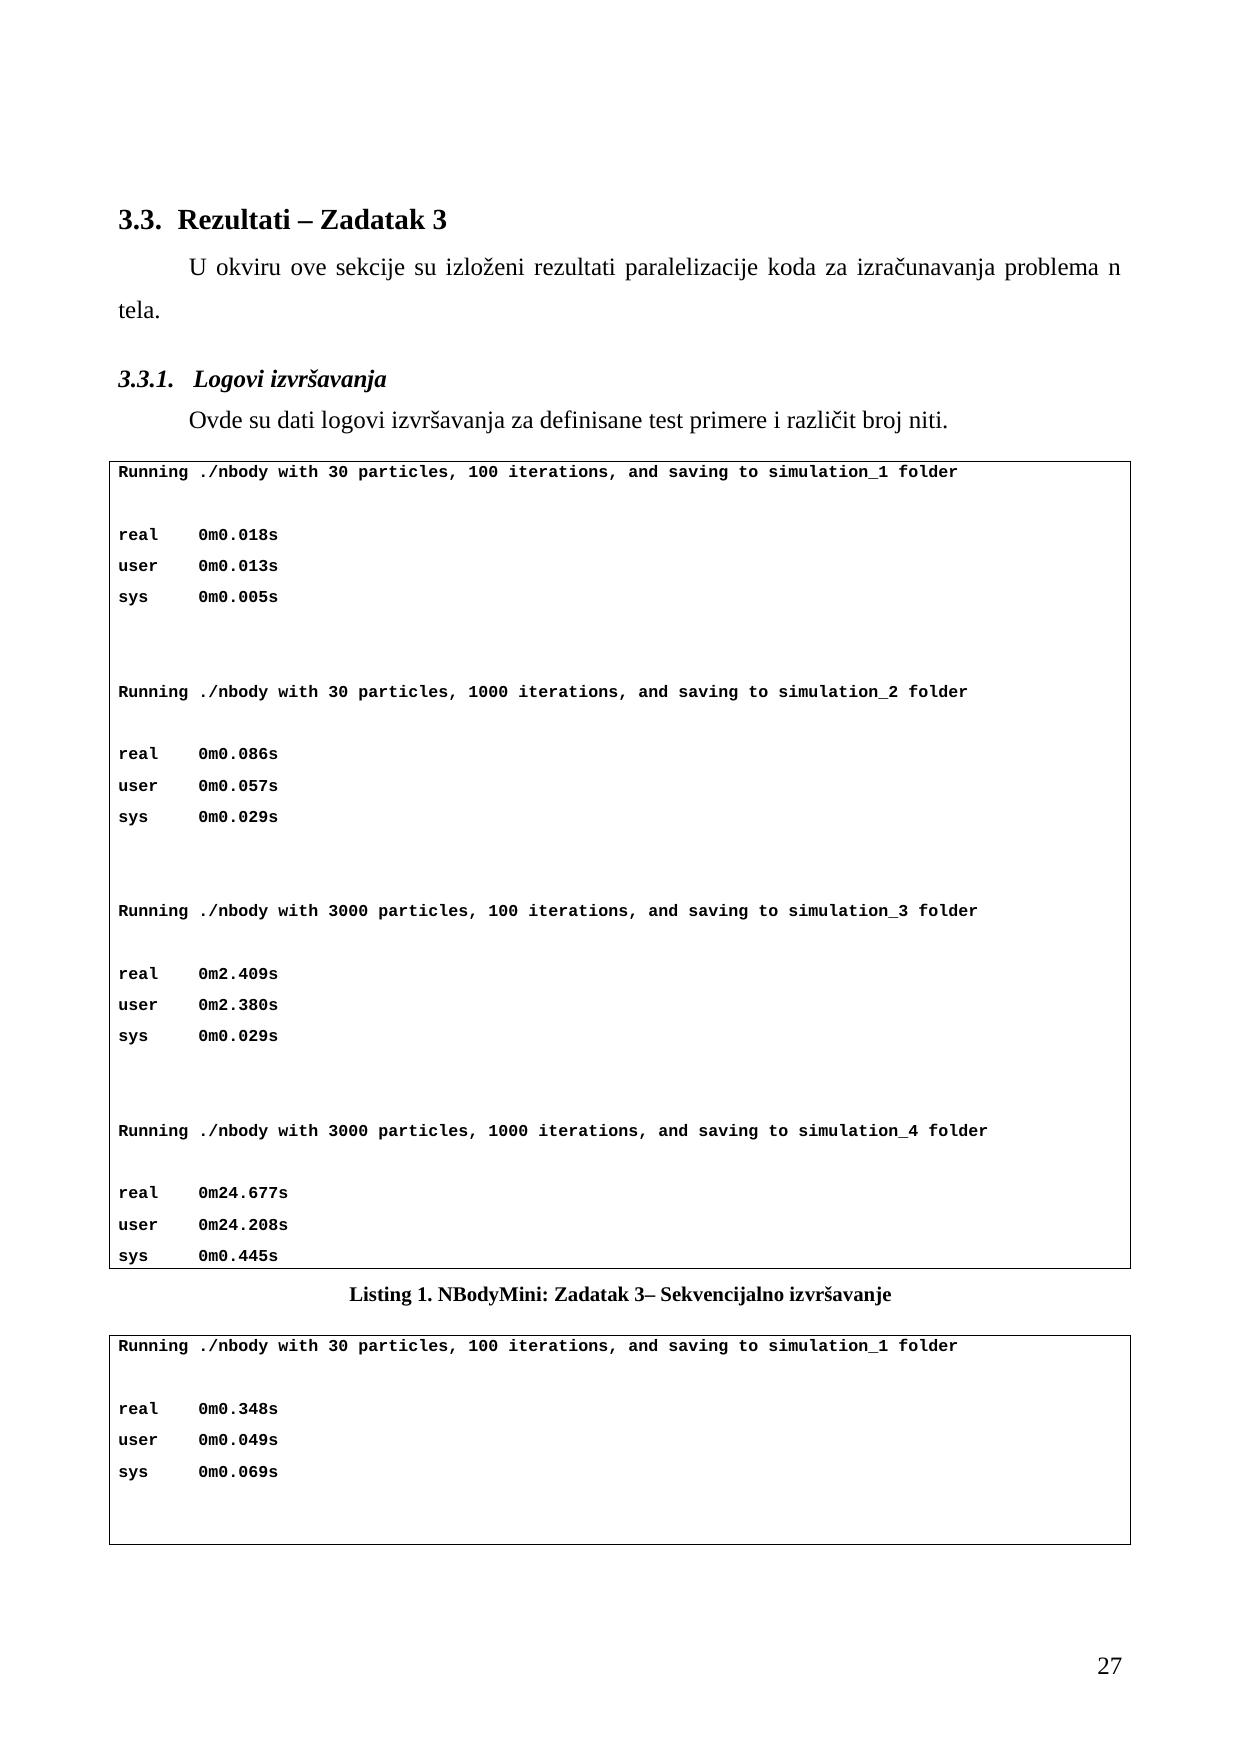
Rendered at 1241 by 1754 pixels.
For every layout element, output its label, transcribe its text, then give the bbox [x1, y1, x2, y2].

text sys 0m0.005s [110, 586, 1130, 608]
text user 0m2.380s [110, 993, 1130, 1016]
text user 0m24.208s [110, 1213, 1130, 1235]
text Running ./nbody with 30 particles, 1000 iterations, and saving to simulation_2 folder [110, 680, 1130, 702]
text real 0m0.018s [110, 523, 1130, 545]
text sys 0m0.445s [110, 1244, 1130, 1268]
text user 0m0.049s [110, 1429, 1130, 1451]
text Running ./nbody with 3000 particles, 100 iterations, and saving to simulation_3 folder [110, 899, 1130, 921]
text Running ./nbody with 30 particles, 100 iterations, and saving to simulation_1 folder [110, 462, 1130, 482]
text Rezultati – Zadatak 3 [118, 202, 1122, 236]
text sys 0m0.029s [110, 1025, 1130, 1047]
text real 0m2.409s [110, 962, 1130, 984]
text real 0m24.677s [110, 1182, 1130, 1204]
text real 0m0.086s [110, 743, 1130, 765]
text sys 0m0.029s [110, 805, 1130, 827]
text Running ./nbody with 3000 particles, 1000 iterations, and saving to simulation_4 folder [110, 1119, 1130, 1141]
text Listing 1. NBodyMini: Zadatak 3– Sekvencijalno izvršavanje [118, 1282, 1122, 1306]
text sys 0m0.069s [110, 1460, 1130, 1482]
text Logovi izvršavanja [118, 364, 1122, 392]
text Ovde su dati logovi izvršavanja za definisane test primere i različit broj niti. [118, 405, 1122, 434]
text Running ./nbody with 30 particles, 100 iterations, and saving to simulation_1 folder [110, 1336, 1130, 1357]
text user 0m0.057s [110, 774, 1130, 796]
text U okviru ove sekcije su izloženi rezultati paralelizacije koda za izračunavanja problema n tela. [118, 252, 1122, 324]
text user 0m0.013s [110, 554, 1130, 577]
text real 0m0.348s [110, 1397, 1130, 1419]
